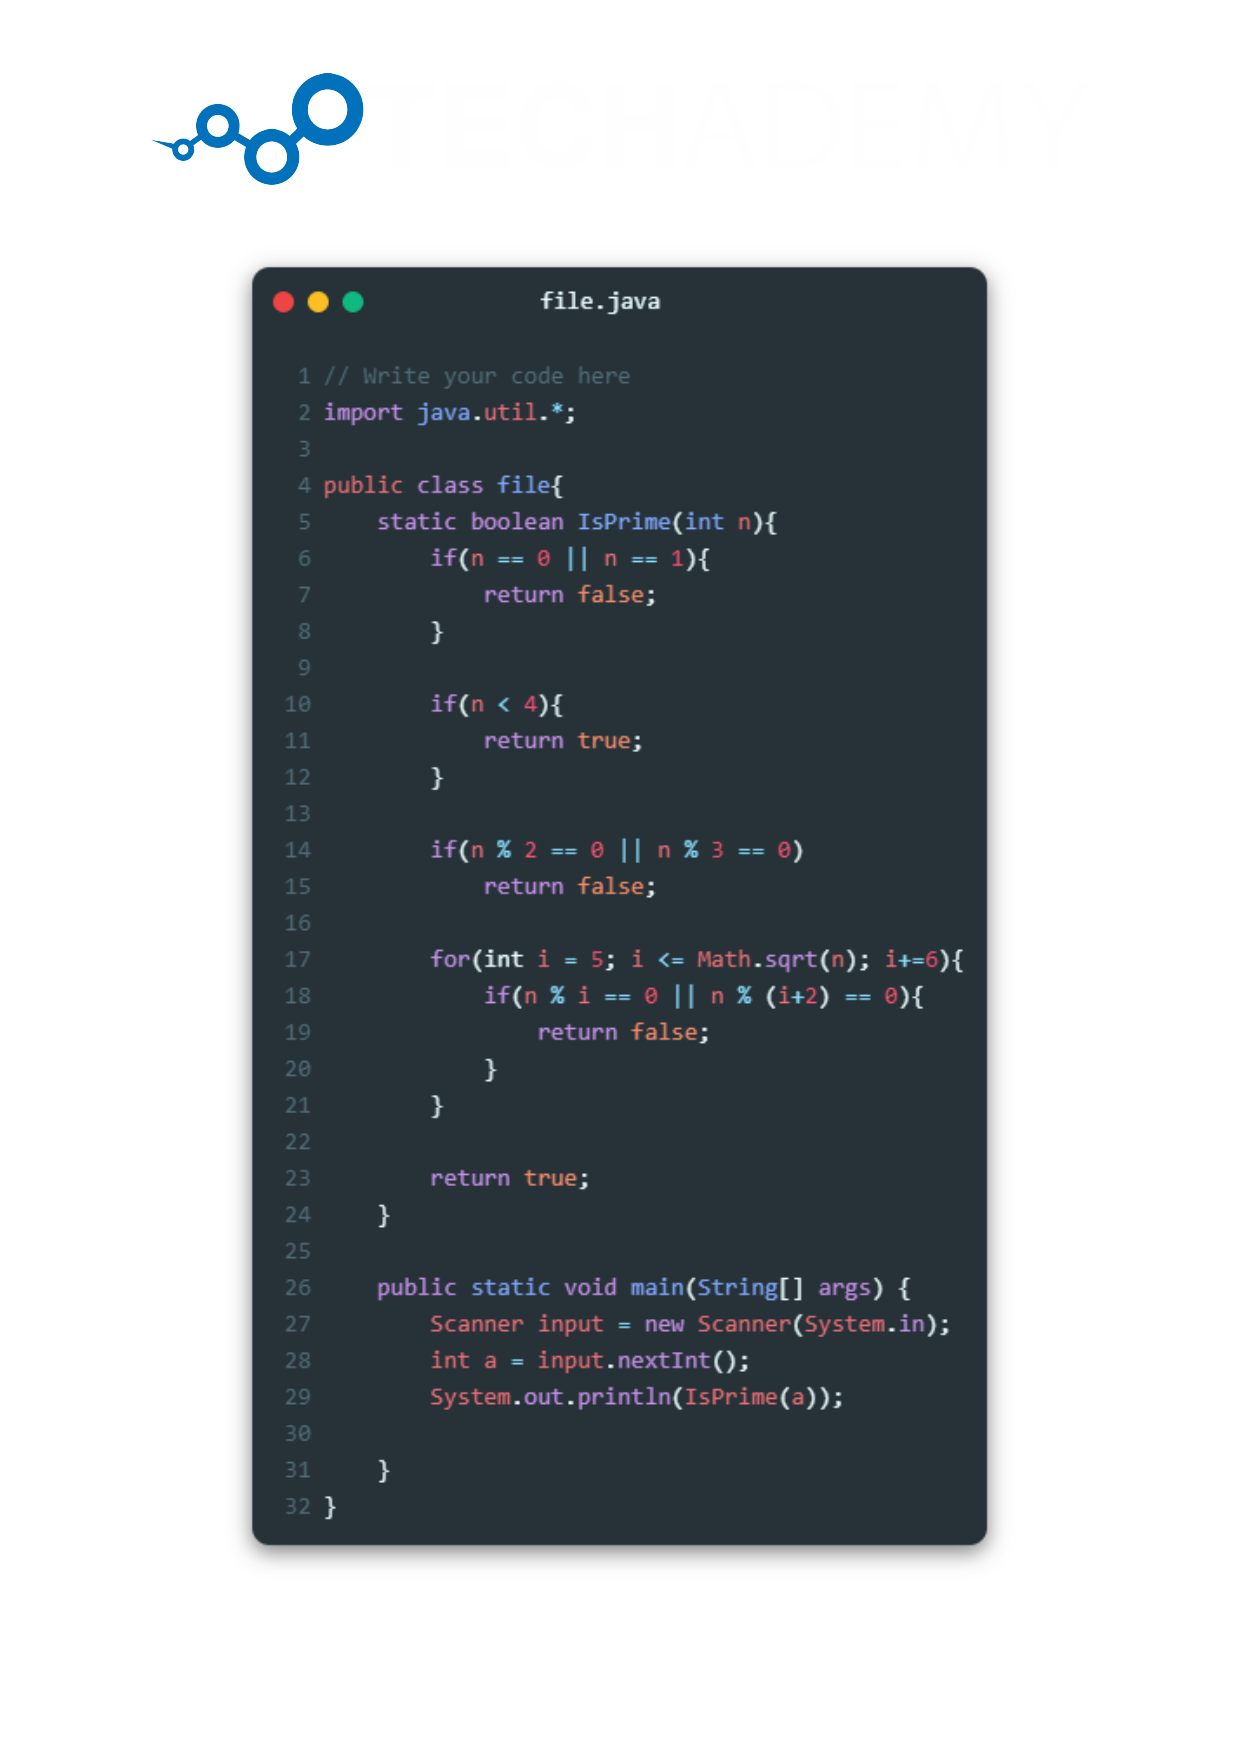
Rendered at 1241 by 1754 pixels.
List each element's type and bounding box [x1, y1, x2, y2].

picture [197, 212, 1043, 1601]
picture [150, 73, 1091, 185]
